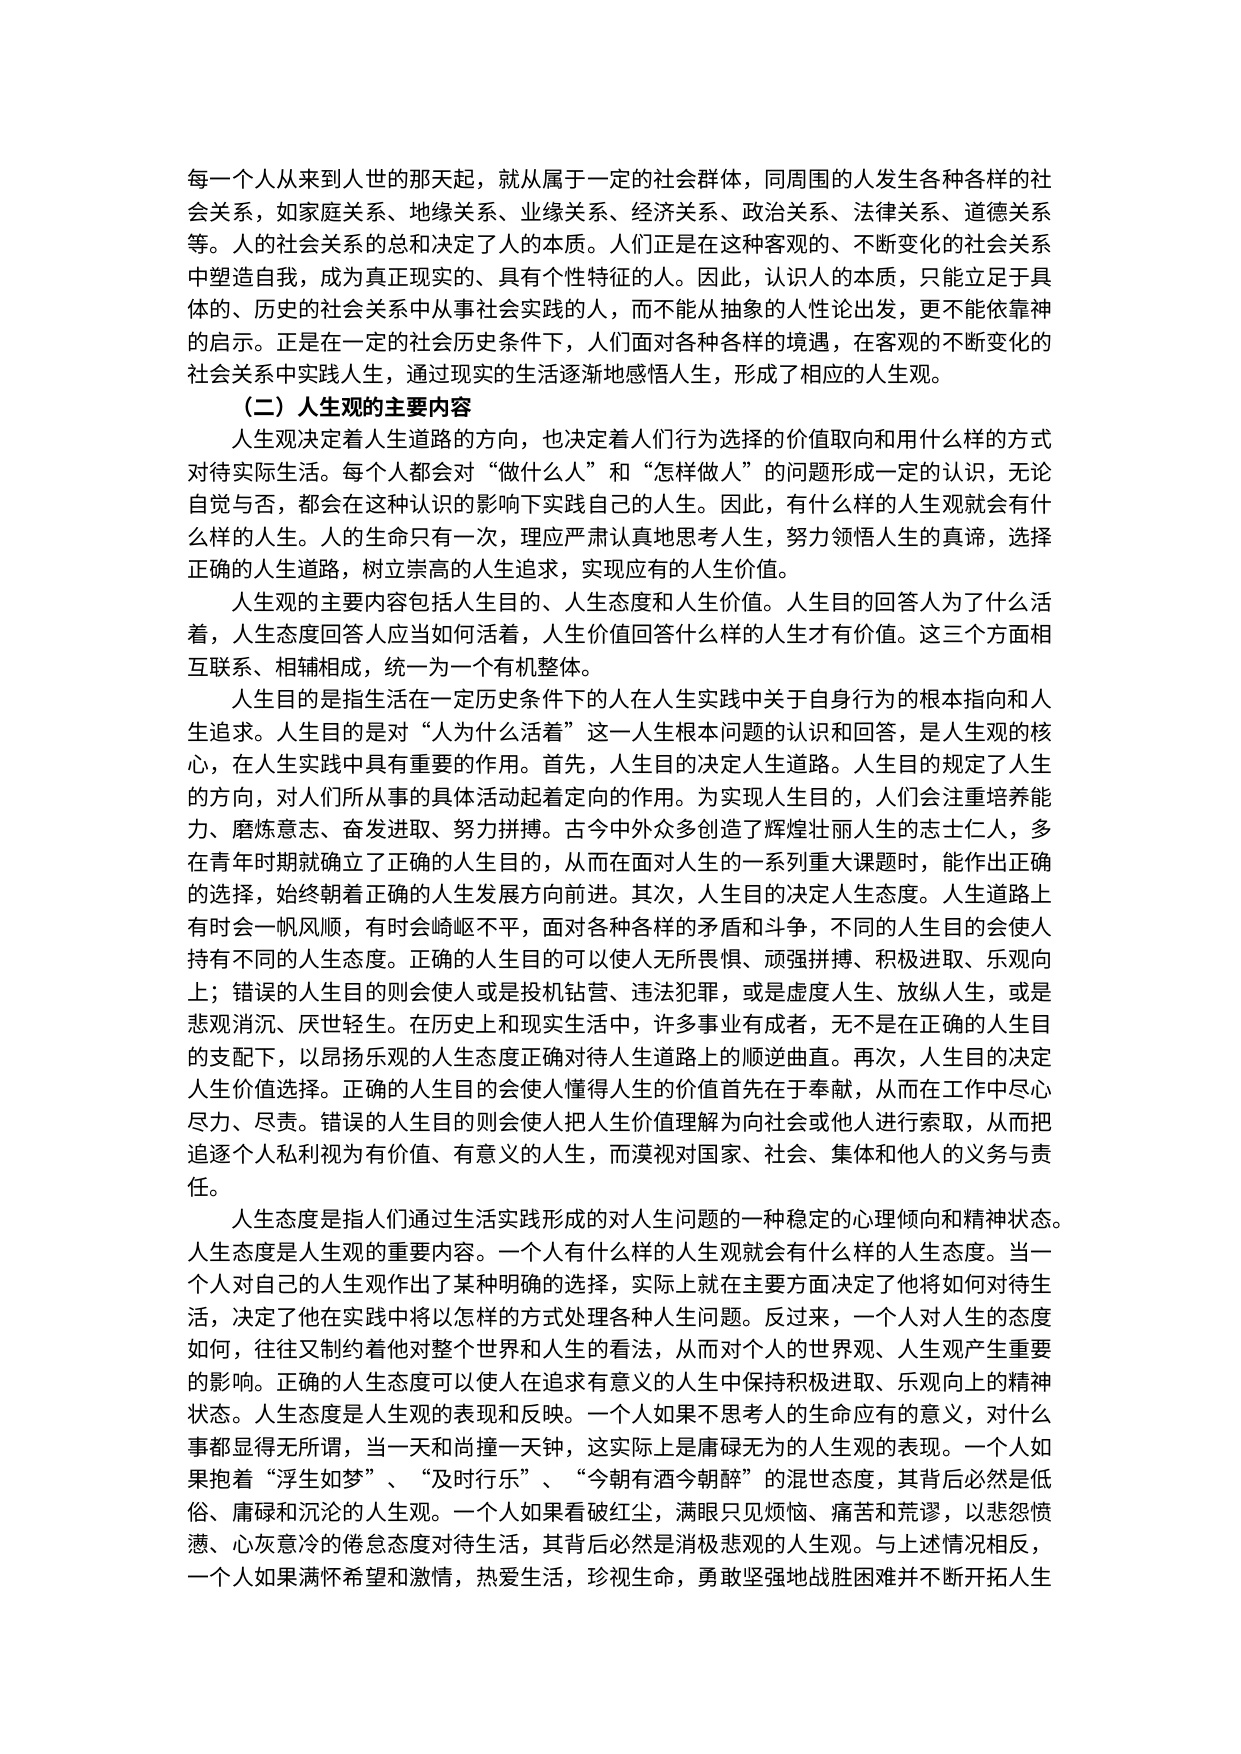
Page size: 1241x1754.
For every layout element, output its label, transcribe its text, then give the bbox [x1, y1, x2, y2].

text 人生观决定着人生道路的方向，也决定着人们行为选择的价值取向和用什么样的方式对待实际生活。每个人都会对“做什么人”和“怎样做人”的问题形成一定的认识，无论自觉与否，都会在这种认识的影响下实践自己的人生。因此，有什么样的人生观就会有什么样的人生。人的生命只有一次，理应严肃认真地思考人生，努力领悟人生的真谛，选择正确的人生道路，树立崇高的人生追求，实现应有的人生价值。 [187, 422, 1053, 584]
text 人生目的是指生活在一定历史条件下的人在人生实践中关于自身行为的根本指向和人生追求。人生目的是对“人为什么活着”这一人生根本问题的认识和回答，是人生观的核心，在人生实践中具有重要的作用。首先，人生目的决定人生道路。人生目的规定了人生的方向，对人们所从事的具体活动起着定向的作用。为实现人生目的，人们会注重培养能力、磨炼意志、奋发进取、努力拼搏。古今中外众多创造了辉煌壮丽人生的志士仁人，多在青年时期就确立了正确的人生目的，从而在面对人生的一系列重大课题时，能作出正确的选择，始终朝着正确的人生发展方向前进。其次，人生目的决定人生态度。人生道路上有时会一帆风顺，有时会崎岖不平，面对各种各样的矛盾和斗争，不同的人生目的会使人持有不同的人生态度。正确的人生目的可以使人无所畏惧、顽强拼搏、积极进取、乐观向上；错误的人生目的则会使人或是投机钻营、违法犯罪，或是虚度人生、放纵人生，或是悲观消沉、厌世轻生。在历史上和现实生活中，许多事业有成者，无不是在正确的人生目的支配下，以昂扬乐观的人生态度正确对待人生道路上的顺逆曲直。再次，人生目的决定人生价值选择。正确的人生目的会使人懂得人生的价值首先在于奉献，从而在工作中尽心、尽力、尽责。错误的人生目的则会使人把人生价值理解为向社会或他人进行索取，从而把追逐个人私利视为有价值、有意义的人生，而漠视对国家、社会、集体和他人的义务与责任。 [187, 682, 1053, 1202]
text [187, 162, 1053, 389]
text 人生观的主要内容包括人生目的、人生态度和人生价值。人生目的回答人为了什么活着，人生态度回答人应当如何活着，人生价值回答什么样的人生才有价值。这三个方面相互联系、相辅相成，统一为一个有机整体。 [187, 584, 1053, 682]
text （二）人生观的主要内容 [187, 389, 1053, 422]
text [187, 1202, 1053, 1592]
